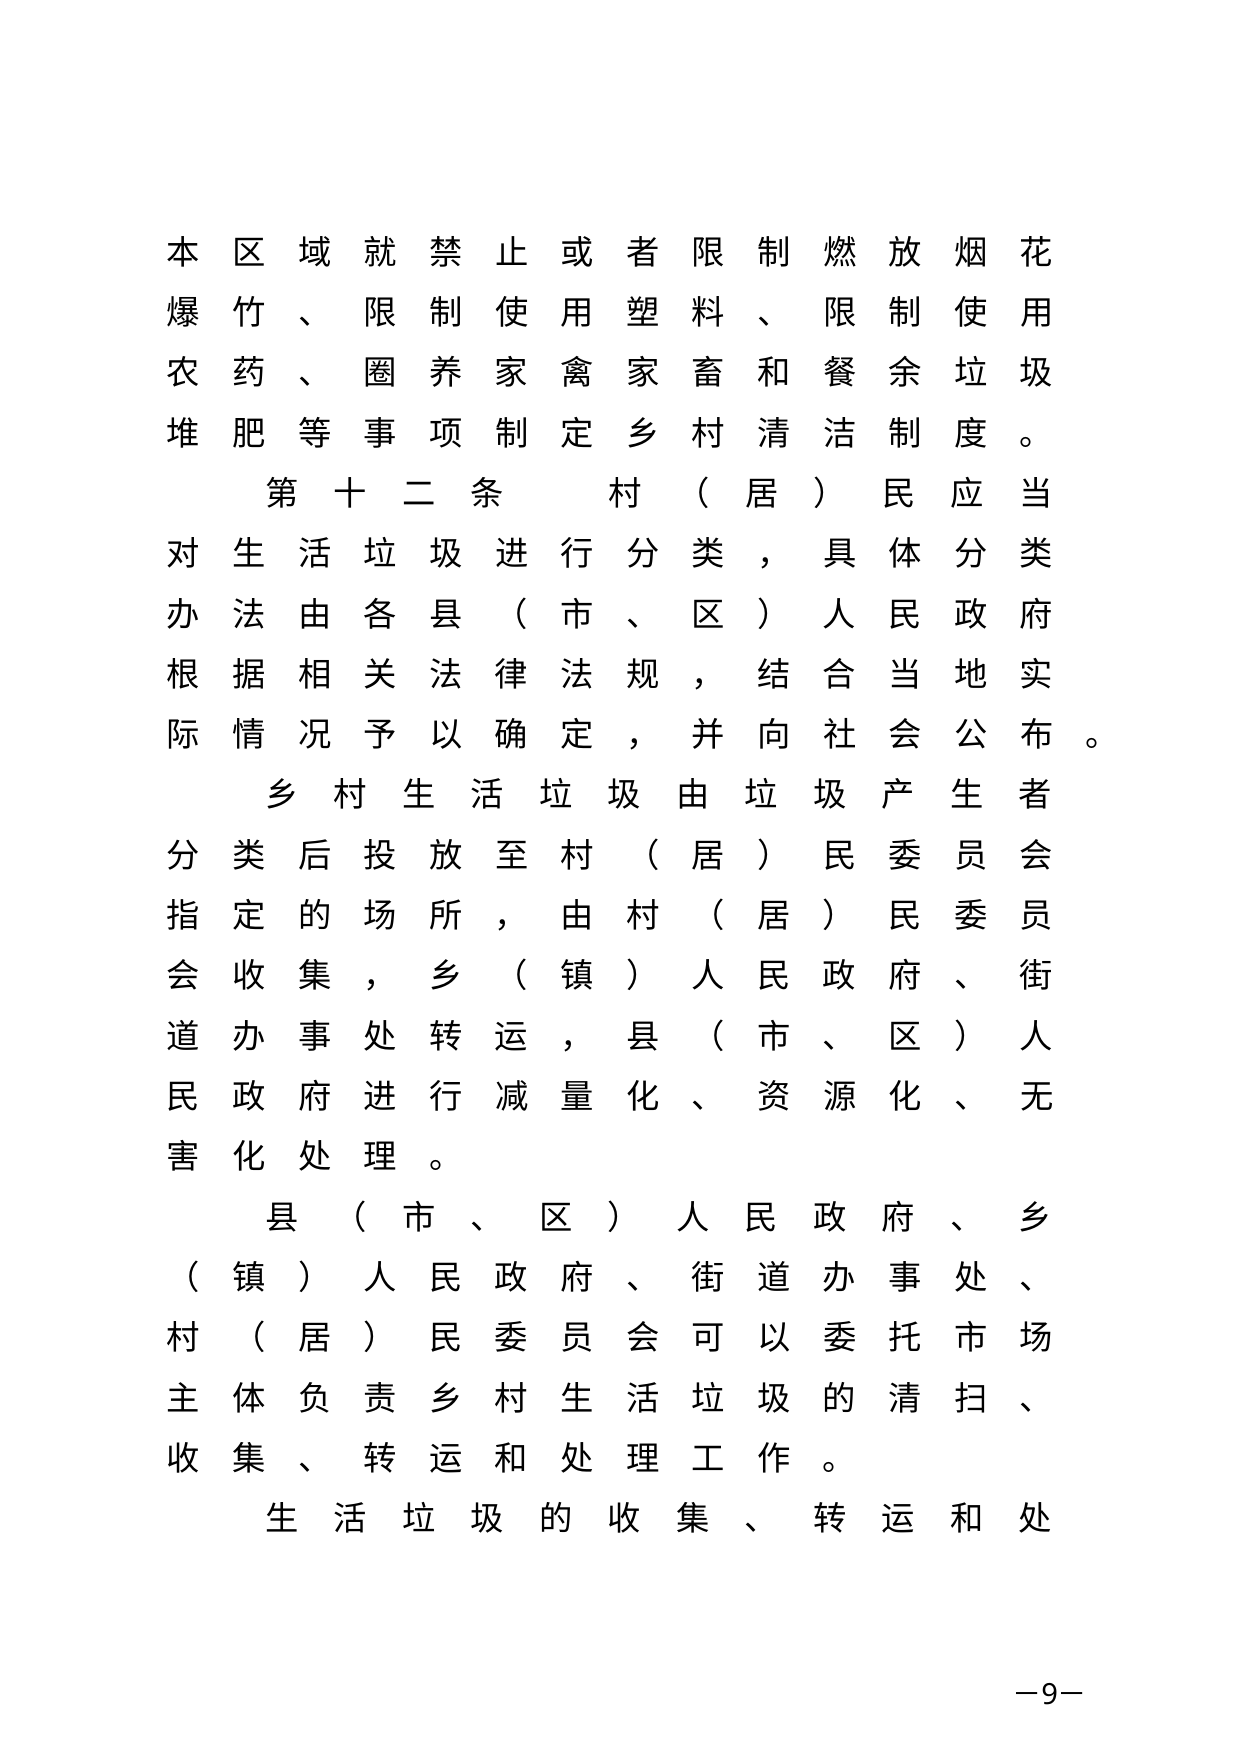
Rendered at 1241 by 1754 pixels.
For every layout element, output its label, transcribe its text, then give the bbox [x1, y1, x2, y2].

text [167, 219, 1085, 461]
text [167, 1486, 1085, 1546]
text 第十二条 村（居）民应当对生活垃圾进行分类，具体分类办法由各县（市、区）人民政府根据相关法律法规，结合当地实际情况予以确定，并向社会公布。 [167, 461, 1085, 762]
text 县（市、区）人民政府、乡（镇）人民政府、街道办事处、村（居）民委员会可以委托市场主体负责乡村生活垃圾的清扫、收集、转运和处理工作。 [167, 1184, 1085, 1486]
text 乡村生活垃圾由垃圾产生者分类后投放至村（居）民委员会指定的场所，由村（居）民委员会收集，乡（镇）人民政府、街道办事处转运，县（市、区）人民政府进行减量化、资源化、无害化处理。 [167, 762, 1085, 1184]
